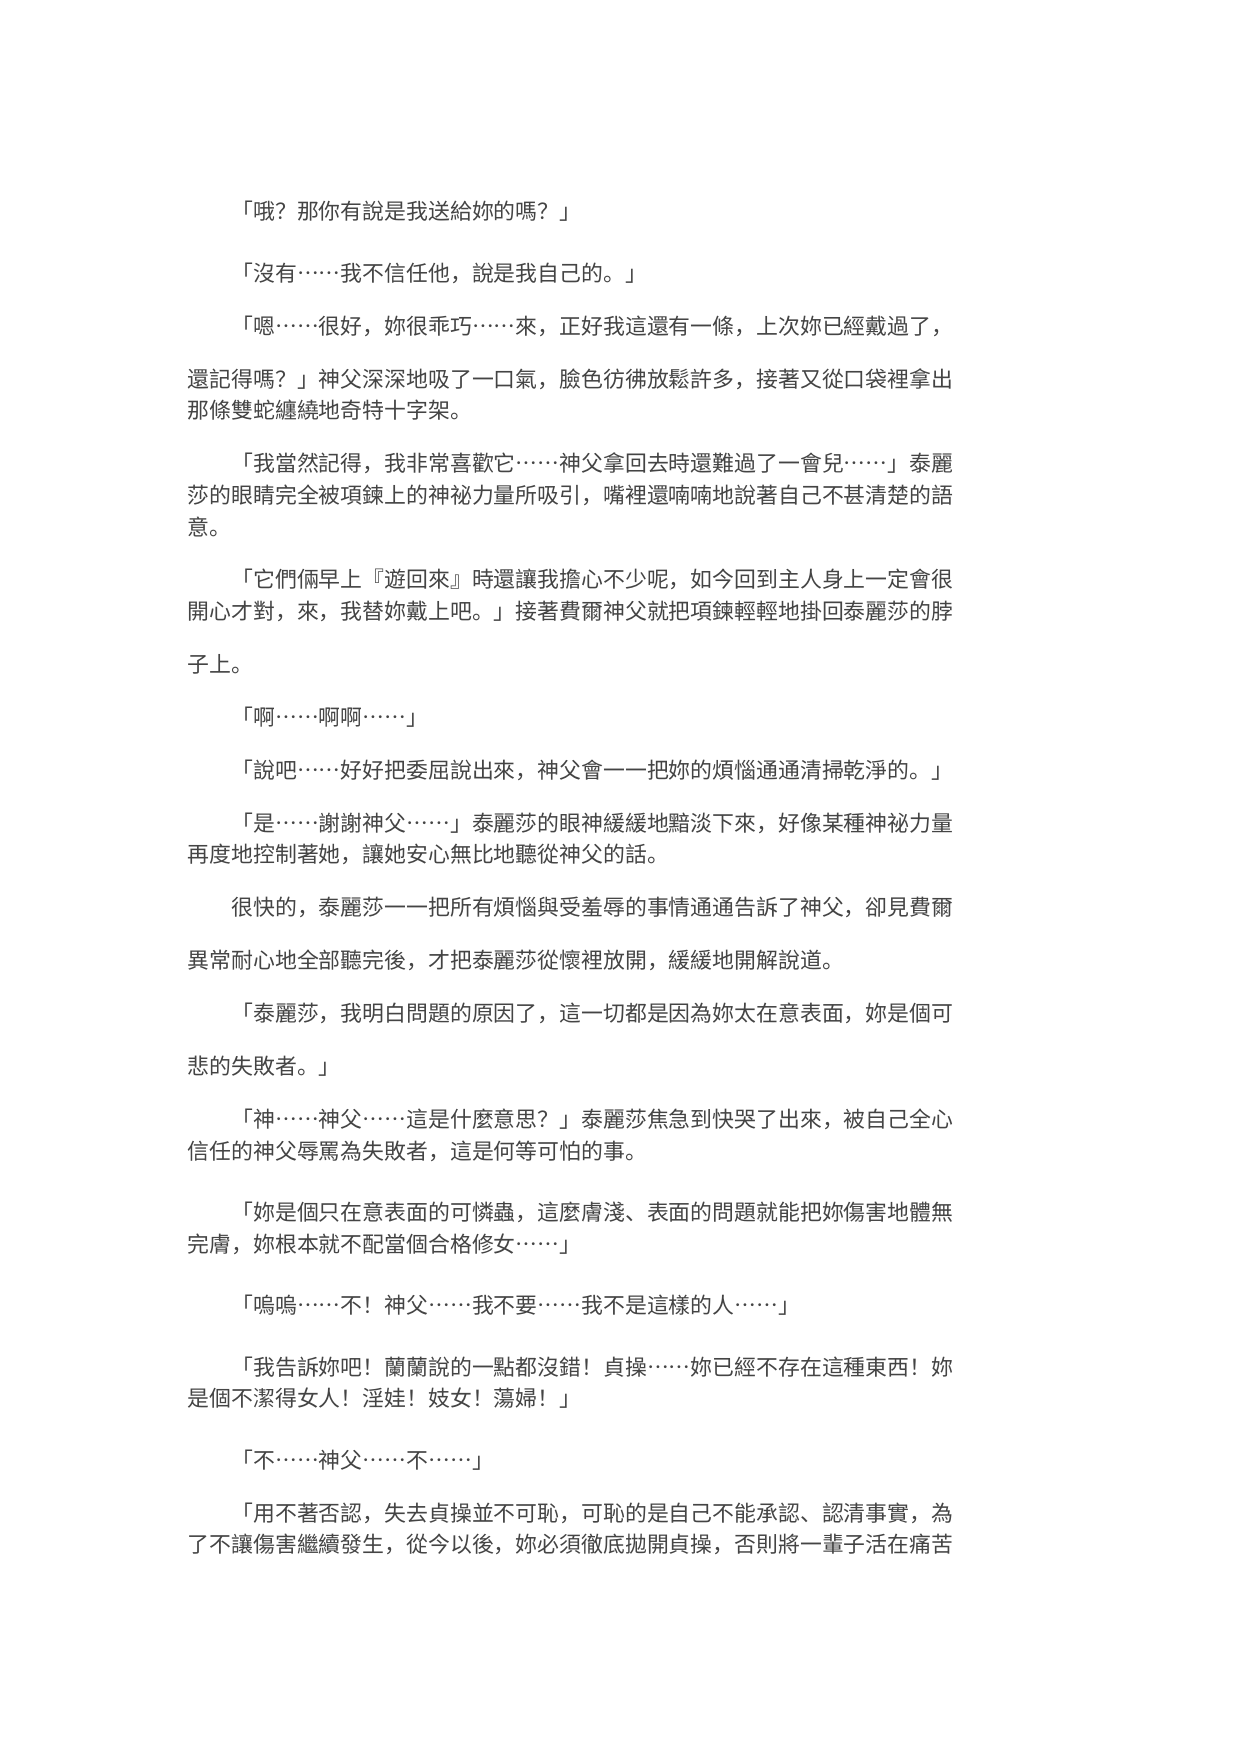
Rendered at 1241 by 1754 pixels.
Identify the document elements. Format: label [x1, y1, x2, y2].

text [187, 164, 1053, 1580]
